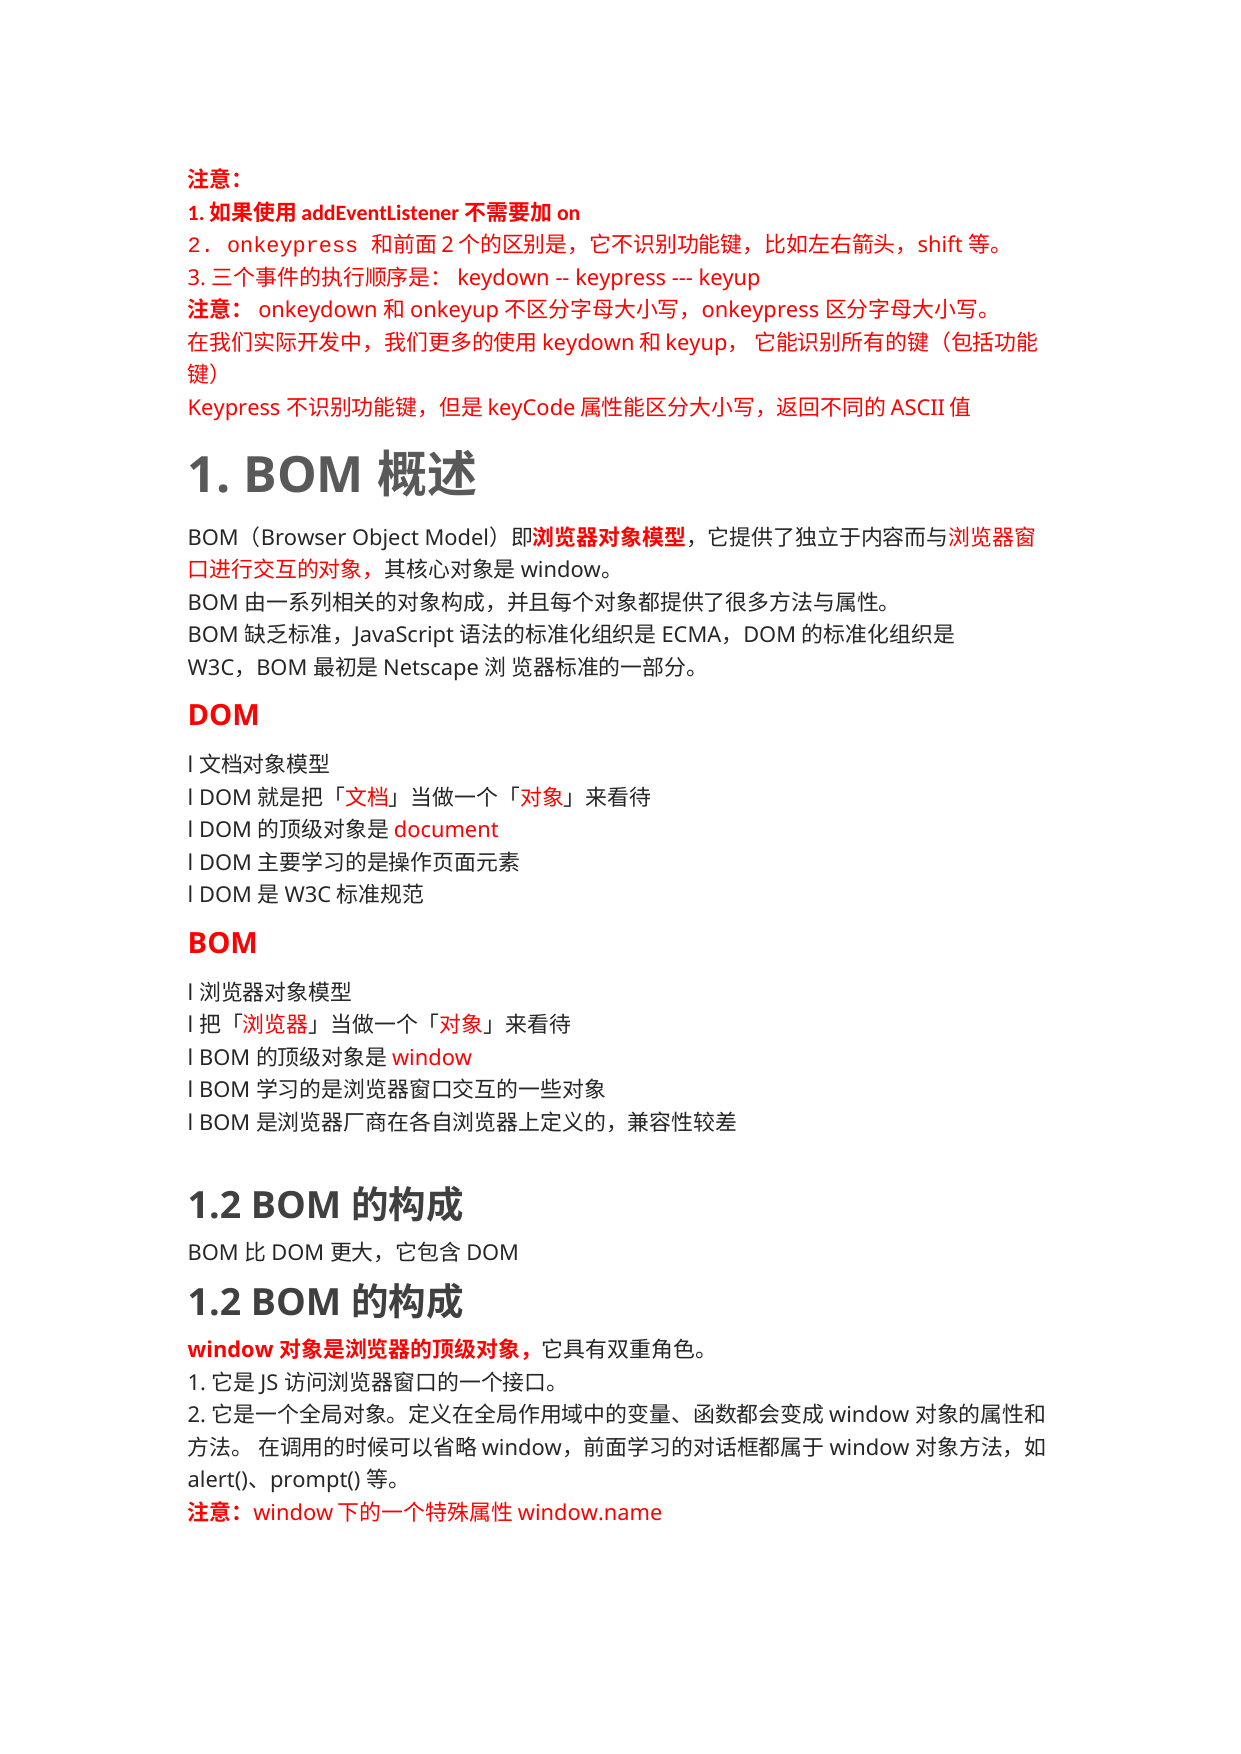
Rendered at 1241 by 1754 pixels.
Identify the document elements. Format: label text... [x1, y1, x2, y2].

text 1.2 BOM 的构成 [187, 1169, 1053, 1234]
text l 把「浏览器」当做一个「对象」来看待 [187, 1007, 1053, 1039]
text BOM [187, 909, 1053, 974]
text BOM 比 DOM 更大，它包含 DOM [187, 1234, 1053, 1267]
text 1. 如果使用addEventListener 不需要加 on [187, 194, 1053, 227]
text BOM 缺乏标准，JavaScript 语法的标准化组织是 ECMA，DOM 的标准化组织是 W3C，BOM 最初是Netscape 浏 览器标准的一部分。 [187, 617, 1053, 682]
text 在我们实际开发中，我们更多的使用keydown和keyup， 它能识别所有的键（包括功能键） [187, 324, 1053, 389]
text 1.2 BOM 的构成 [187, 1267, 1053, 1332]
text l DOM 主要学习的是操作页面元素 [187, 844, 1053, 877]
text Keypress 不识别功能键，但是keyCode属性能区分大小写，返回不同的ASCII值 [187, 389, 1053, 422]
text DOM [187, 682, 1053, 747]
text l DOM 就是把「文档」当做一个「对象」来看待 [187, 779, 1053, 812]
text l DOM 的顶级对象是 document [187, 812, 1053, 844]
text l 浏览器对象模型 [187, 974, 1053, 1007]
text 注意： onkeydown 和 onkeyup 不区分字母大小写，onkeypress 区分字母大小写。 [187, 292, 1053, 324]
text 注意： [187, 162, 1053, 194]
text 2. 它是一个全局对象。定义在全局作用域中的变量、函数都会变成 window 对象的属性和方法。 在调用的时候可以省略 window，前面学习的对话框都属于 window 对象方法，如 alert()、prompt() 等。 [187, 1397, 1053, 1494]
text 1. BOM 概述 [187, 422, 1053, 519]
text 注意：window下的一个特殊属性 window.name [187, 1494, 1053, 1527]
text BOM（Browser Object Model）即浏览器对象模型，它提供了独立于内容而与浏览器窗口进行交互的对象，其核心对象是 window。 [187, 519, 1053, 584]
text l 文档对象模型 [187, 747, 1053, 779]
text 3. 三个事件的执行顺序是： keydown -- keypress --- keyup [187, 259, 1053, 292]
text l BOM 的顶级对象是 window [187, 1039, 1053, 1072]
text window 对象是浏览器的顶级对象，它具有双重角色。 [187, 1332, 1053, 1364]
text l BOM 学习的是浏览器窗口交互的一些对象 [187, 1072, 1053, 1104]
text 1. 它是 JS 访问浏览器窗口的一个接口。 [187, 1364, 1053, 1397]
text 2. onkeypress 和前面2个的区别是，它不识别功能键，比如左右箭头，shift 等。 [187, 227, 1053, 259]
text l DOM 是 W3C 标准规范 [187, 877, 1053, 909]
text l BOM 是浏览器厂商在各自浏览器上定义的，兼容性较差 [187, 1104, 1053, 1137]
text BOM 由一系列相关的对象构成，并且每个对象都提供了很多方法与属性。 [187, 584, 1053, 617]
